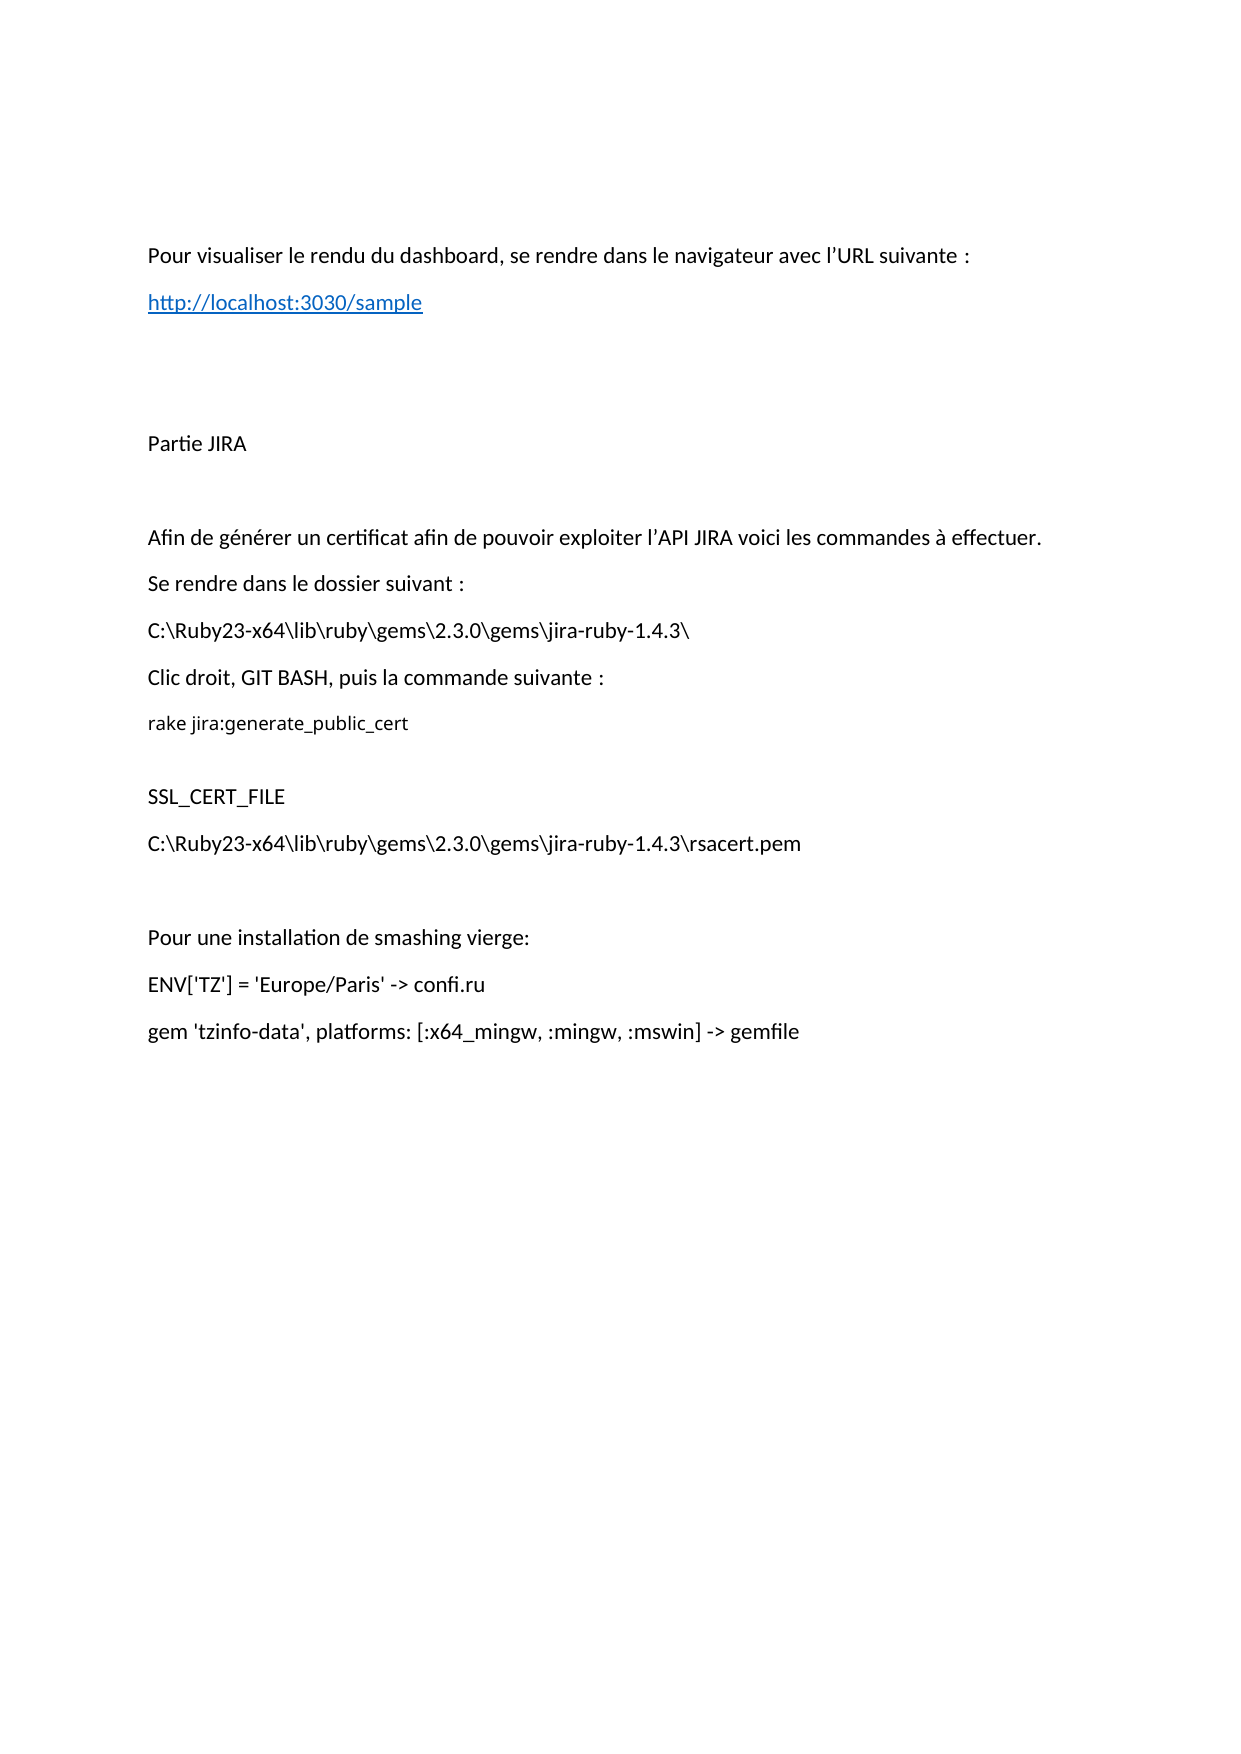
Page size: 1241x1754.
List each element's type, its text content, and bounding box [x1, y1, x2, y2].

text rake jira:generate_public_cert [148, 710, 1093, 736]
text Se rendre dans le dossier suivant : [148, 569, 1093, 597]
text Pour visualiser le rendu du dashboard, se rendre dans le navigateur avec l’URL suivante : [148, 241, 1093, 269]
text Partie JIRA [148, 429, 1093, 457]
text Afin de générer un certificat afin de pouvoir exploiter l’API JIRA voici les commandes à effectuer. [148, 523, 1093, 551]
text SSL_CERT_FILE [148, 782, 1093, 811]
text Pour une installation de smashing vierge: [148, 923, 1093, 951]
text C:\Ruby23-x64\lib\ruby\gems\2.3.0\gems\jira-ruby-1.4.3\ [148, 616, 1093, 644]
text Clic droit, GIT BASH, puis la commande suivante : [148, 663, 1093, 691]
text http://localhost:3030/sample [148, 288, 1093, 316]
text gem 'tzinfo-data', platforms: [:x64_mingw, :mingw, :mswin] -> gemfile [148, 1017, 1093, 1045]
text C:\Ruby23-x64\lib\ruby\gems\2.3.0\gems\jira-ruby-1.4.3\rsacert.pem [148, 829, 1093, 857]
text ENV['TZ'] = 'Europe/Paris' -> confi.ru [148, 970, 1093, 998]
